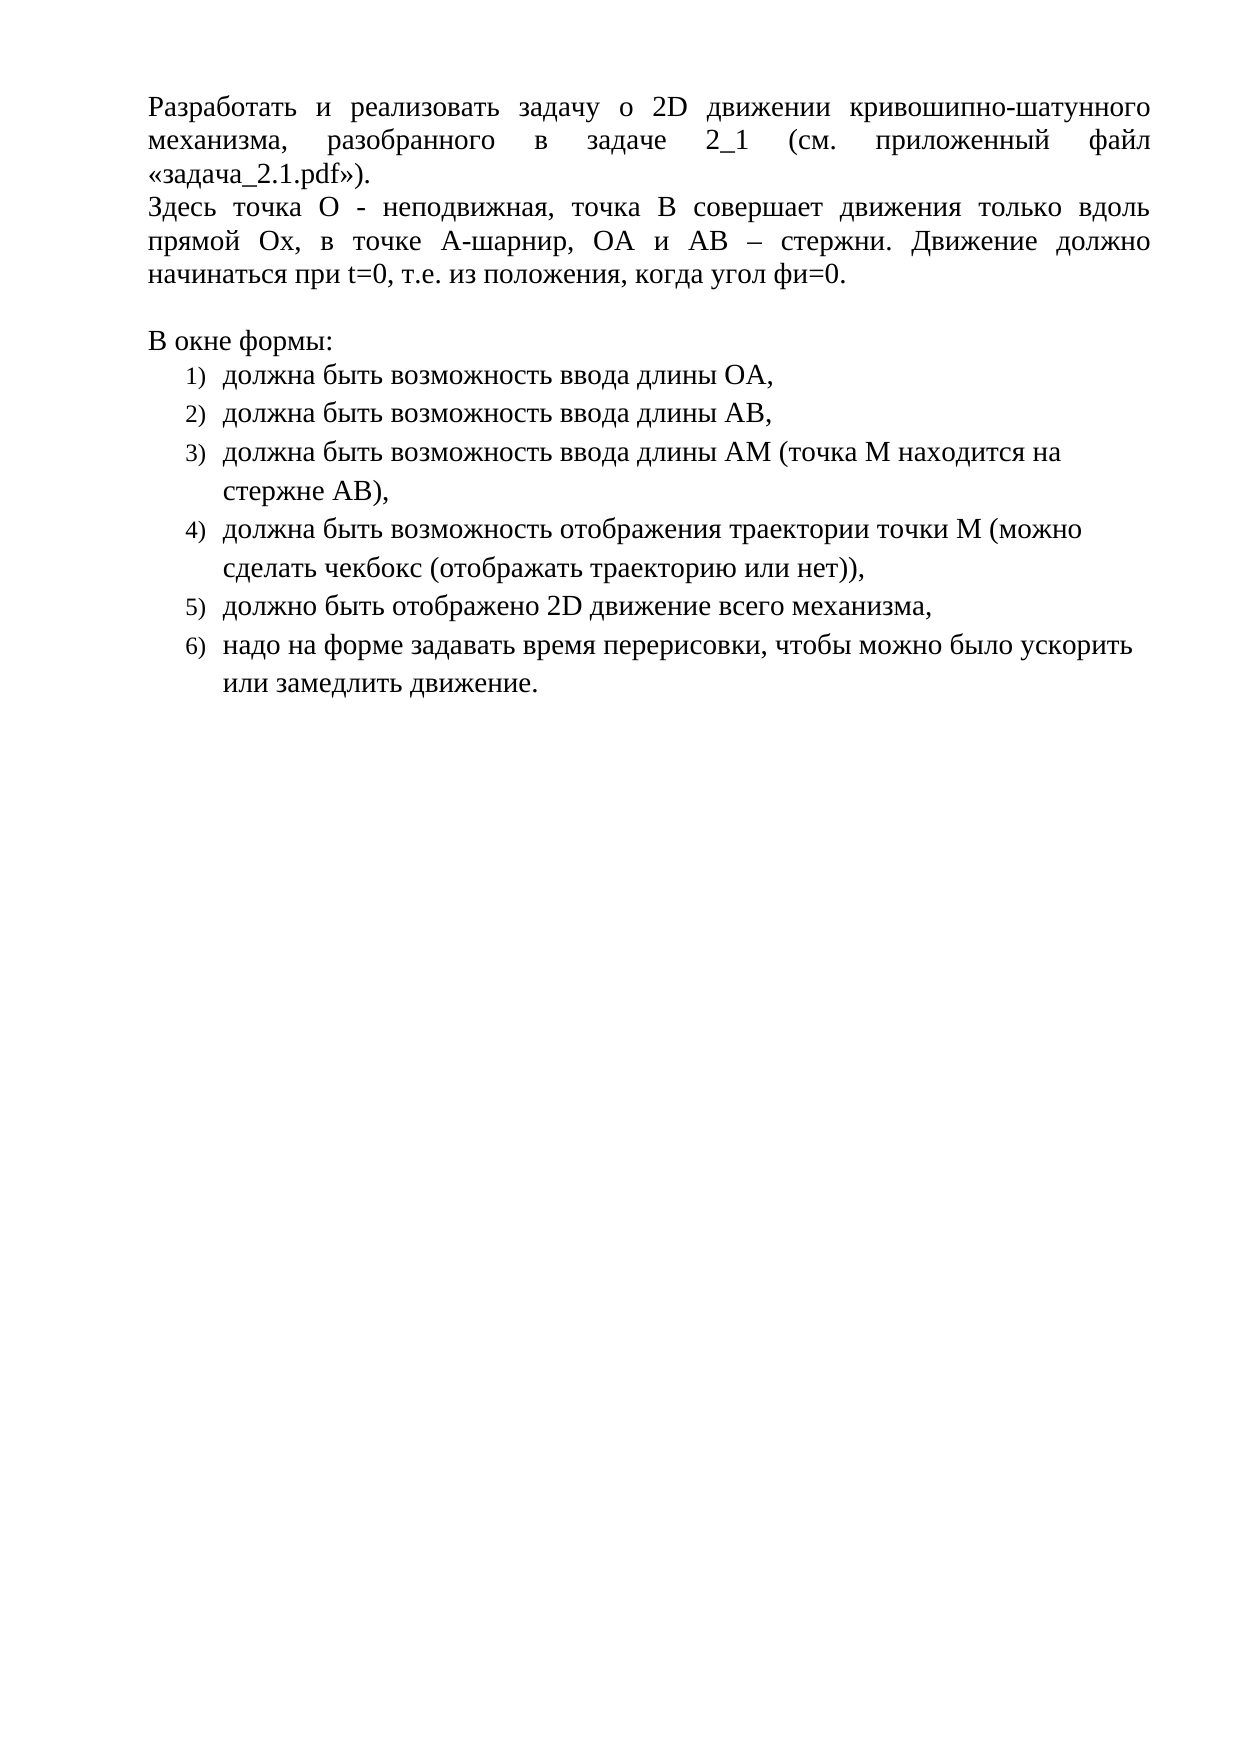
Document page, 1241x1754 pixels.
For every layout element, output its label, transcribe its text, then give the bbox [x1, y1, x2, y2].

list надо на форме задавать время перерисовки, чтобы можно было ускорить или замедлить движение. [185, 627, 1152, 699]
list должна быть возможность ввода длины ОА, [185, 357, 1152, 391]
list должна быть возможность ввода длины АВ, [185, 396, 1152, 429]
text Здесь точка О - неподвижная, точка В совершает движения только вдоль прямой Ох, в точке А-шарнир, ОА и АВ – стержни. Движение должно начинаться при t=0, т.е. из положения, когда угол фи=0. [148, 189, 1152, 290]
text Разработать и реализовать задачу о 2D движении кривошипно-шатунного механизма, разобранного в задаче 2_1 (см. приложенный файл «задача_2.1.pdf»). [148, 89, 1152, 189]
list должна быть возможность отображения траектории точки М (можно сделать чекбокс (отображать траекторию или нет)), [185, 511, 1152, 583]
text В окне формы: [148, 323, 1152, 357]
list должна быть возможность ввода длины АМ (точка М находится на стержне АВ), [185, 434, 1152, 506]
list должно быть отображено 2D движение всего механизма, [185, 588, 1152, 622]
